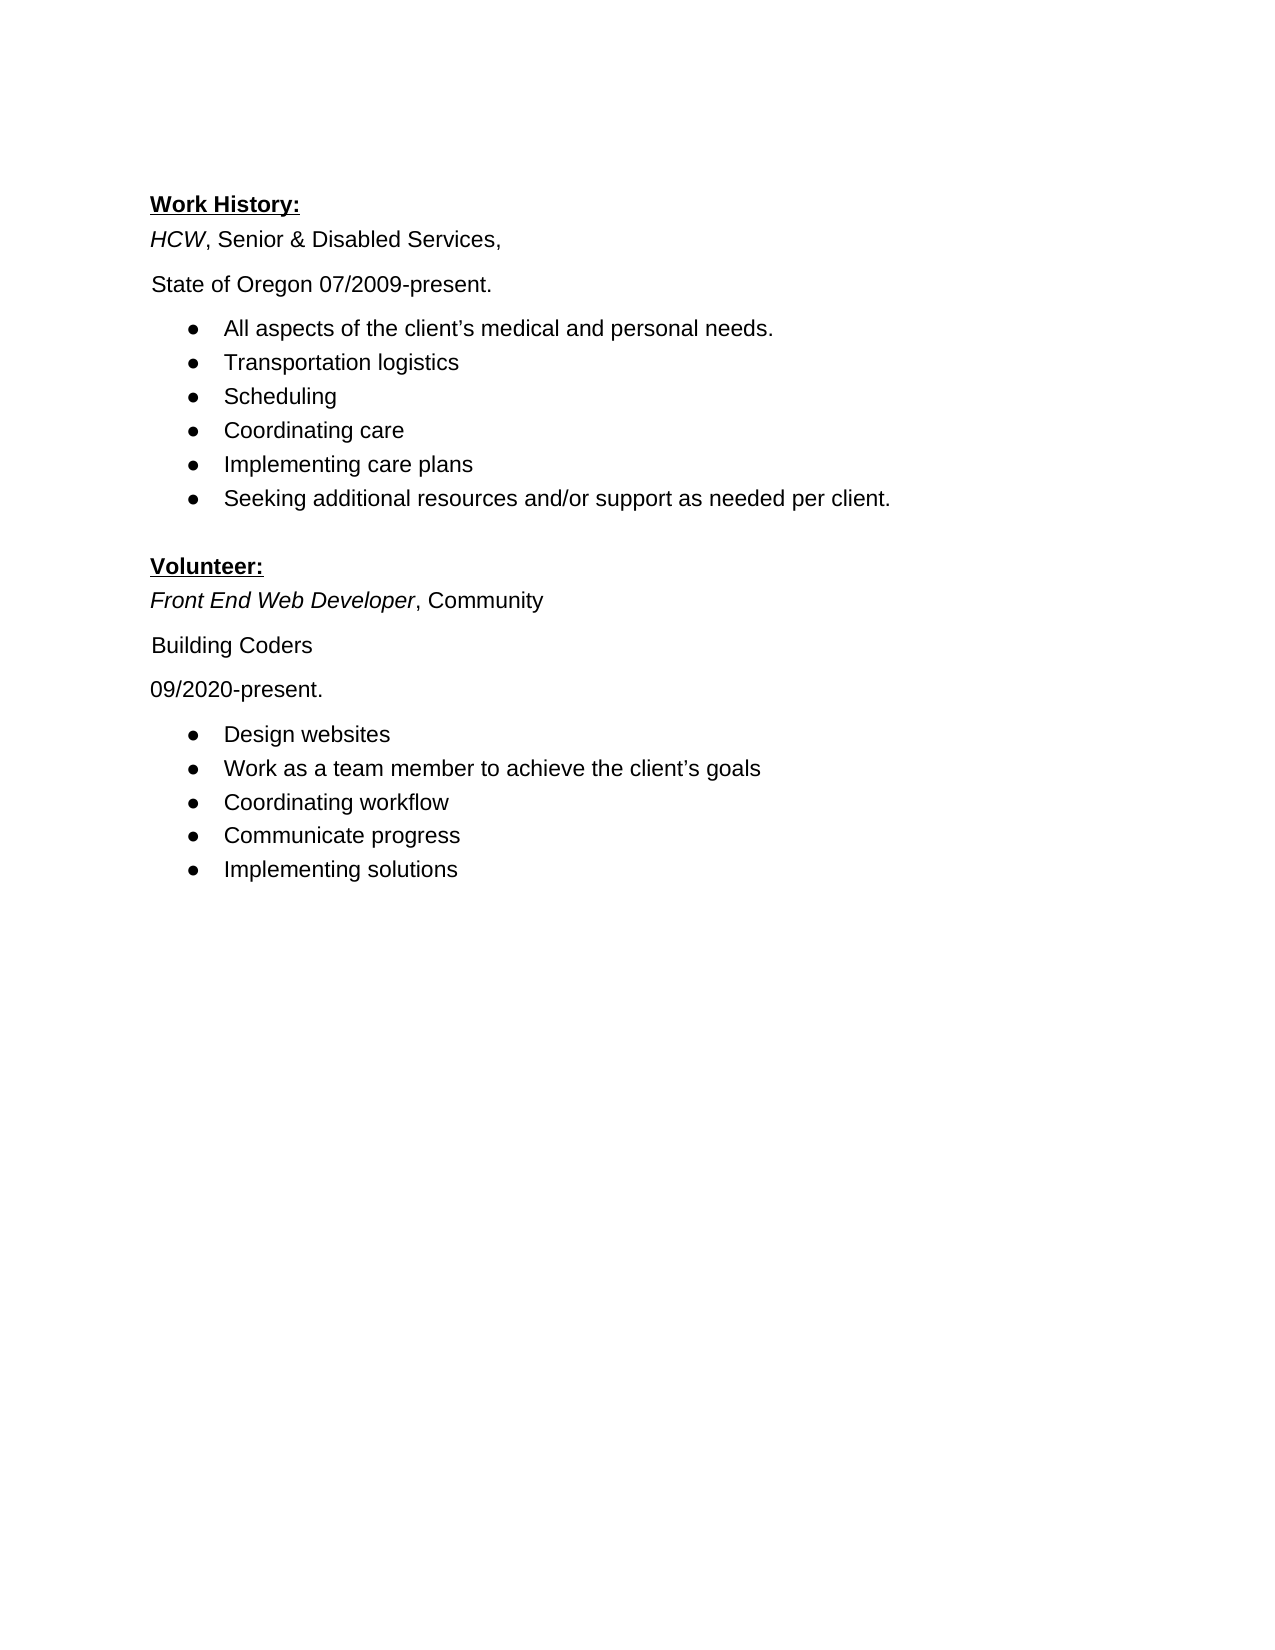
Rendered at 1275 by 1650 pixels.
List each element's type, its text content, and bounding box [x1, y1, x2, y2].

list Seeking additional resources and/or support as needed per client. [186, 485, 1125, 512]
list Implementing solutions [186, 856, 1125, 883]
text Work History: [150, 191, 1125, 217]
list Design websites [186, 721, 1125, 747]
list Implementing care plans [186, 451, 1125, 478]
text Volunteer: [150, 553, 1125, 579]
list Coordinating care [186, 417, 1125, 444]
list Communicate progress [186, 822, 1125, 849]
text HCW​, Senior & Disabled Services, State of Oregon 07/2009-present. [150, 226, 562, 297]
text Front End Web Developer, Community Building Coders [150, 587, 562, 658]
list Scheduling [186, 383, 1125, 410]
list Coordinating workflow [186, 788, 1125, 815]
list All aspects of the client’s medical and personal needs. [186, 315, 1125, 342]
list Work as a team member to achieve the client’s goals [186, 754, 1125, 781]
list Transportation logistics [186, 349, 1125, 376]
text 09/2020-present. [150, 676, 562, 702]
